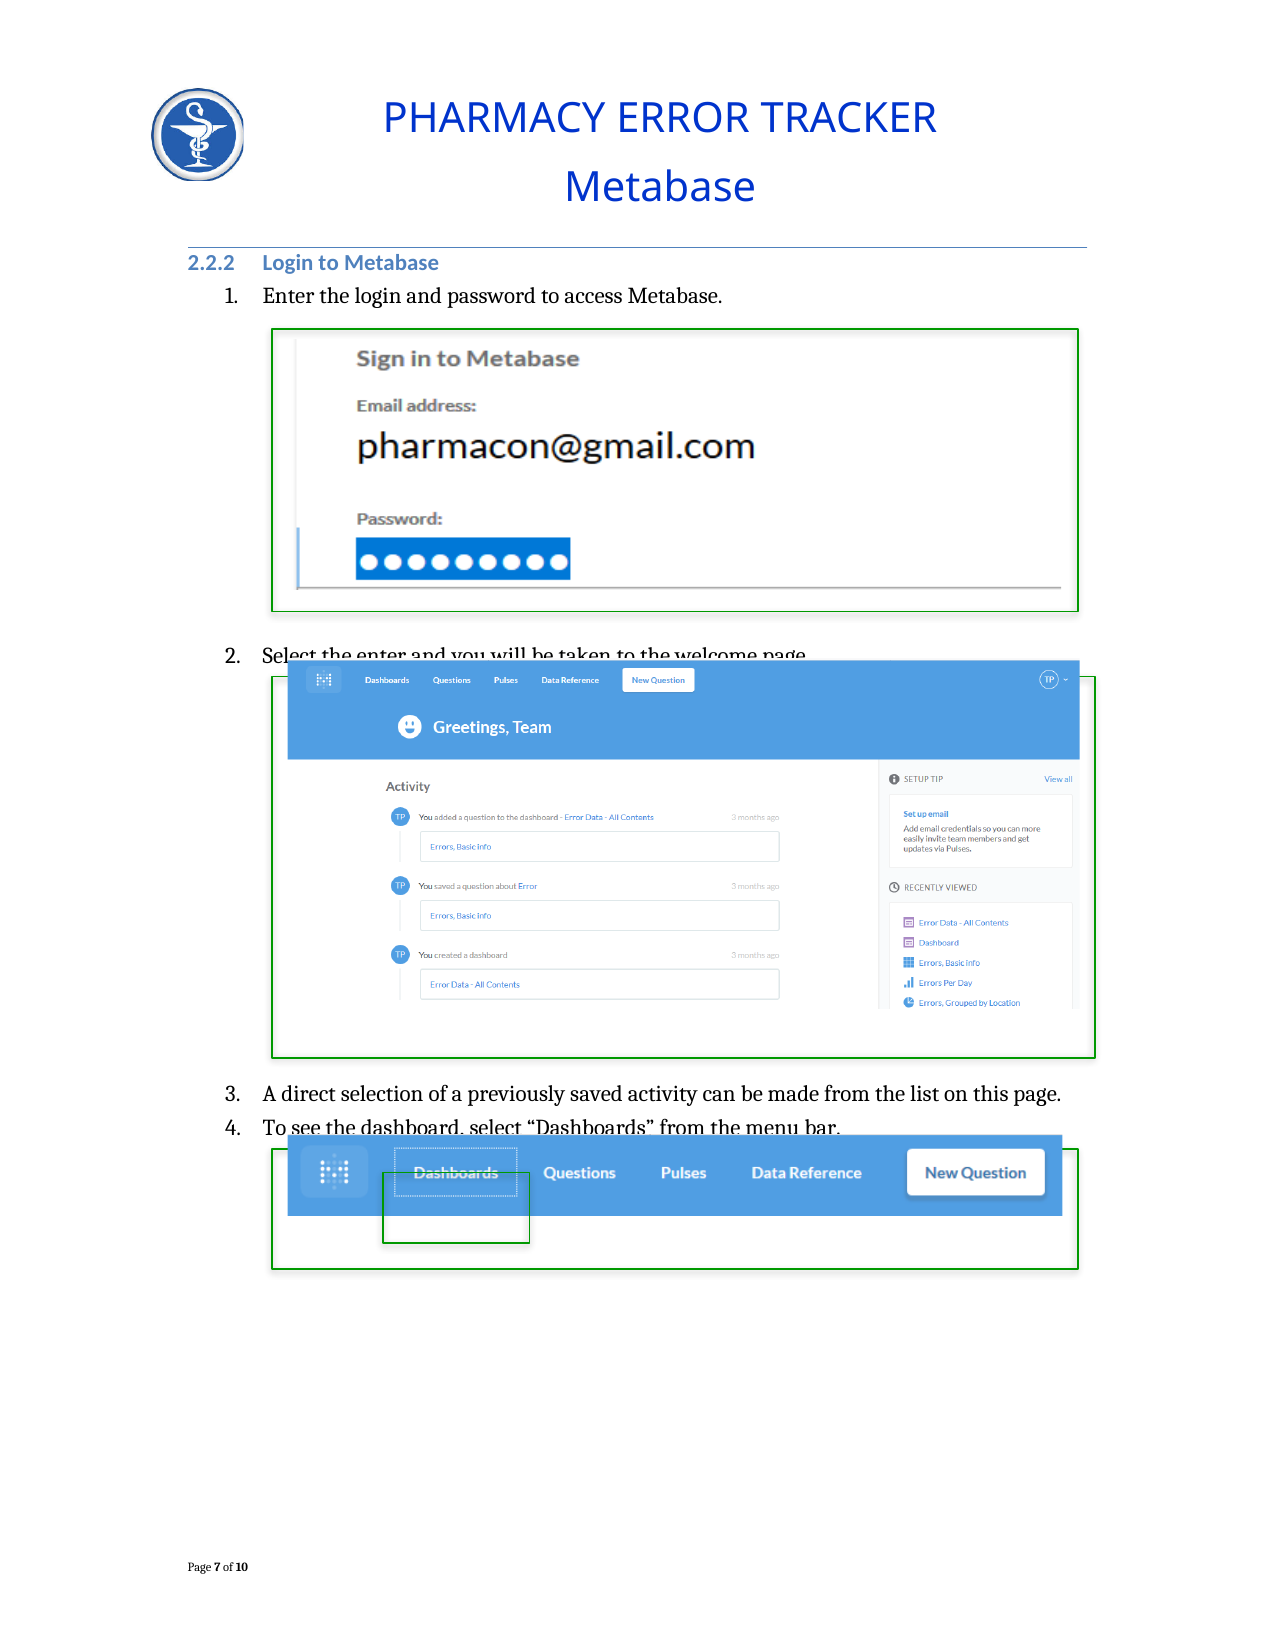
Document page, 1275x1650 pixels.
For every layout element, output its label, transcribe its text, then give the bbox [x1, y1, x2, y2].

picture [384, 1173, 529, 1216]
picture [289, 339, 1062, 590]
list Enter the login and password to access Metabase. [225, 283, 1087, 309]
picture [150, 87, 244, 181]
picture [287, 1134, 1063, 1216]
picture [287, 658, 1080, 1009]
text A direct selection of a previously saved activity can be made from the list on this page. [225, 1081, 1087, 1107]
subtitle Login to Metabase [187, 248, 1087, 276]
